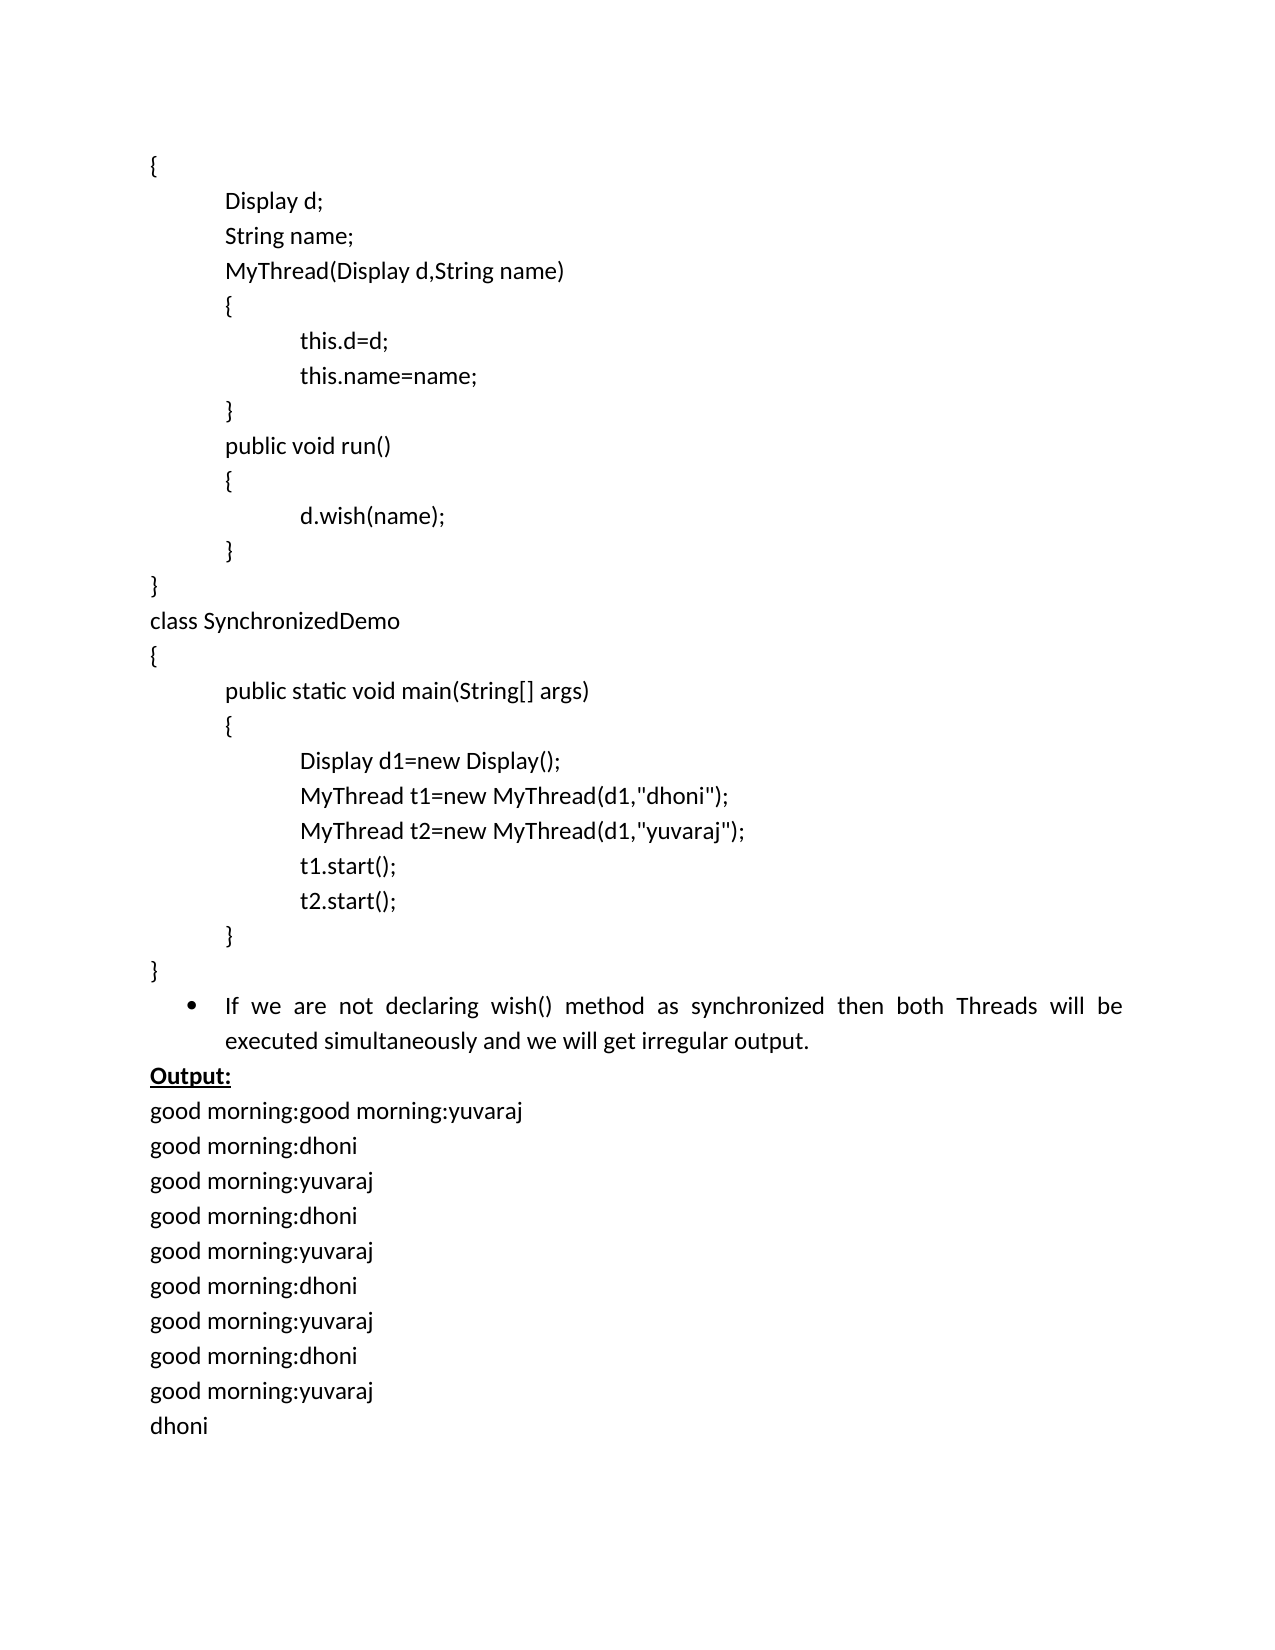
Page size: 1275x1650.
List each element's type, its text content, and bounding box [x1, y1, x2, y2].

text this.name=name; [150, 360, 1125, 391]
list If we are not declaring wish() method as synchronized then both Threads will be executed simultaneously and we will get irregular output. [187, 990, 1125, 1056]
text good morning:good morning:yuvaraj [150, 1095, 1125, 1126]
text { [150, 710, 1125, 741]
text { [150, 290, 1125, 321]
text MyThread(Display d,String name) [150, 255, 1125, 286]
text } [150, 570, 1125, 601]
text { [150, 150, 1125, 181]
text public static void main(String[] args) [150, 675, 1125, 706]
text public void run() [150, 430, 1125, 461]
text good morning:yuvaraj [150, 1305, 1125, 1336]
text d.wish(name); [150, 500, 1125, 531]
text MyThread t1=new MyThread(d1,"dhoni"); [150, 780, 1125, 811]
text String name; [150, 220, 1125, 251]
text this.d=d; [150, 325, 1125, 356]
text MyThread t2=new MyThread(d1,"yuvaraj"); [150, 815, 1125, 846]
text } [150, 955, 1125, 986]
text good morning:yuvaraj [150, 1375, 1125, 1406]
text dhoni [150, 1410, 1125, 1441]
text good morning:dhoni [150, 1200, 1125, 1231]
text Output: [150, 1060, 1125, 1091]
text } [150, 395, 1125, 426]
text Display d1=new Display(); [150, 745, 1125, 776]
text t1.start(); [150, 850, 1125, 881]
text good morning:dhoni [150, 1130, 1125, 1161]
text good morning:yuvaraj [150, 1165, 1125, 1196]
text t2.start(); [150, 885, 1125, 916]
text good morning:yuvaraj [150, 1235, 1125, 1266]
text } [150, 535, 1125, 566]
text { [150, 465, 1125, 496]
text } [150, 920, 1125, 951]
text good morning:dhoni [150, 1340, 1125, 1371]
text { [150, 640, 1125, 671]
text Display d; [150, 185, 1125, 216]
text good morning:dhoni [150, 1270, 1125, 1301]
text class SynchronizedDemo [150, 605, 1125, 636]
